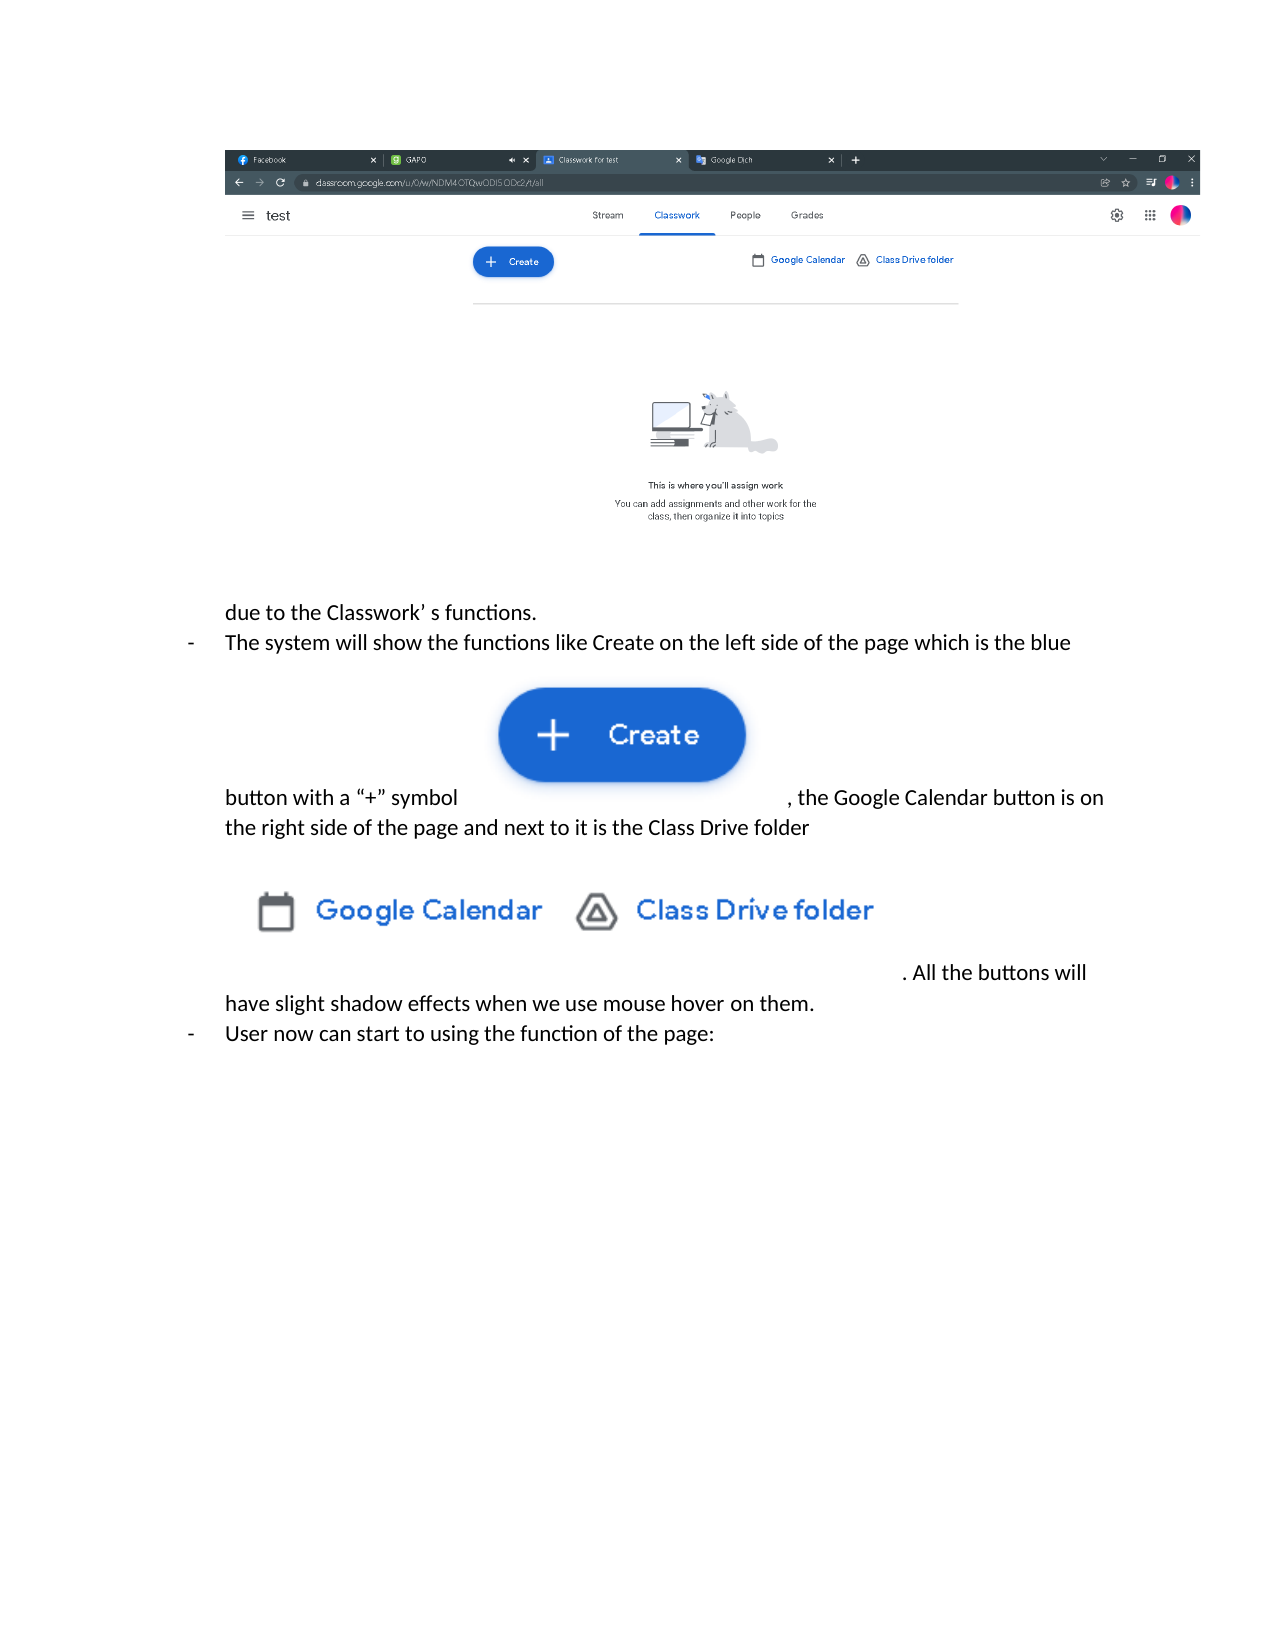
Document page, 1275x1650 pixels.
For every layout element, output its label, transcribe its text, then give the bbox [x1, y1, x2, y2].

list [187, 150, 1125, 626]
picture [458, 658, 787, 806]
picture [225, 843, 902, 981]
list User now can start to using the function of the page: [187, 1019, 1125, 1047]
picture [225, 150, 1200, 590]
